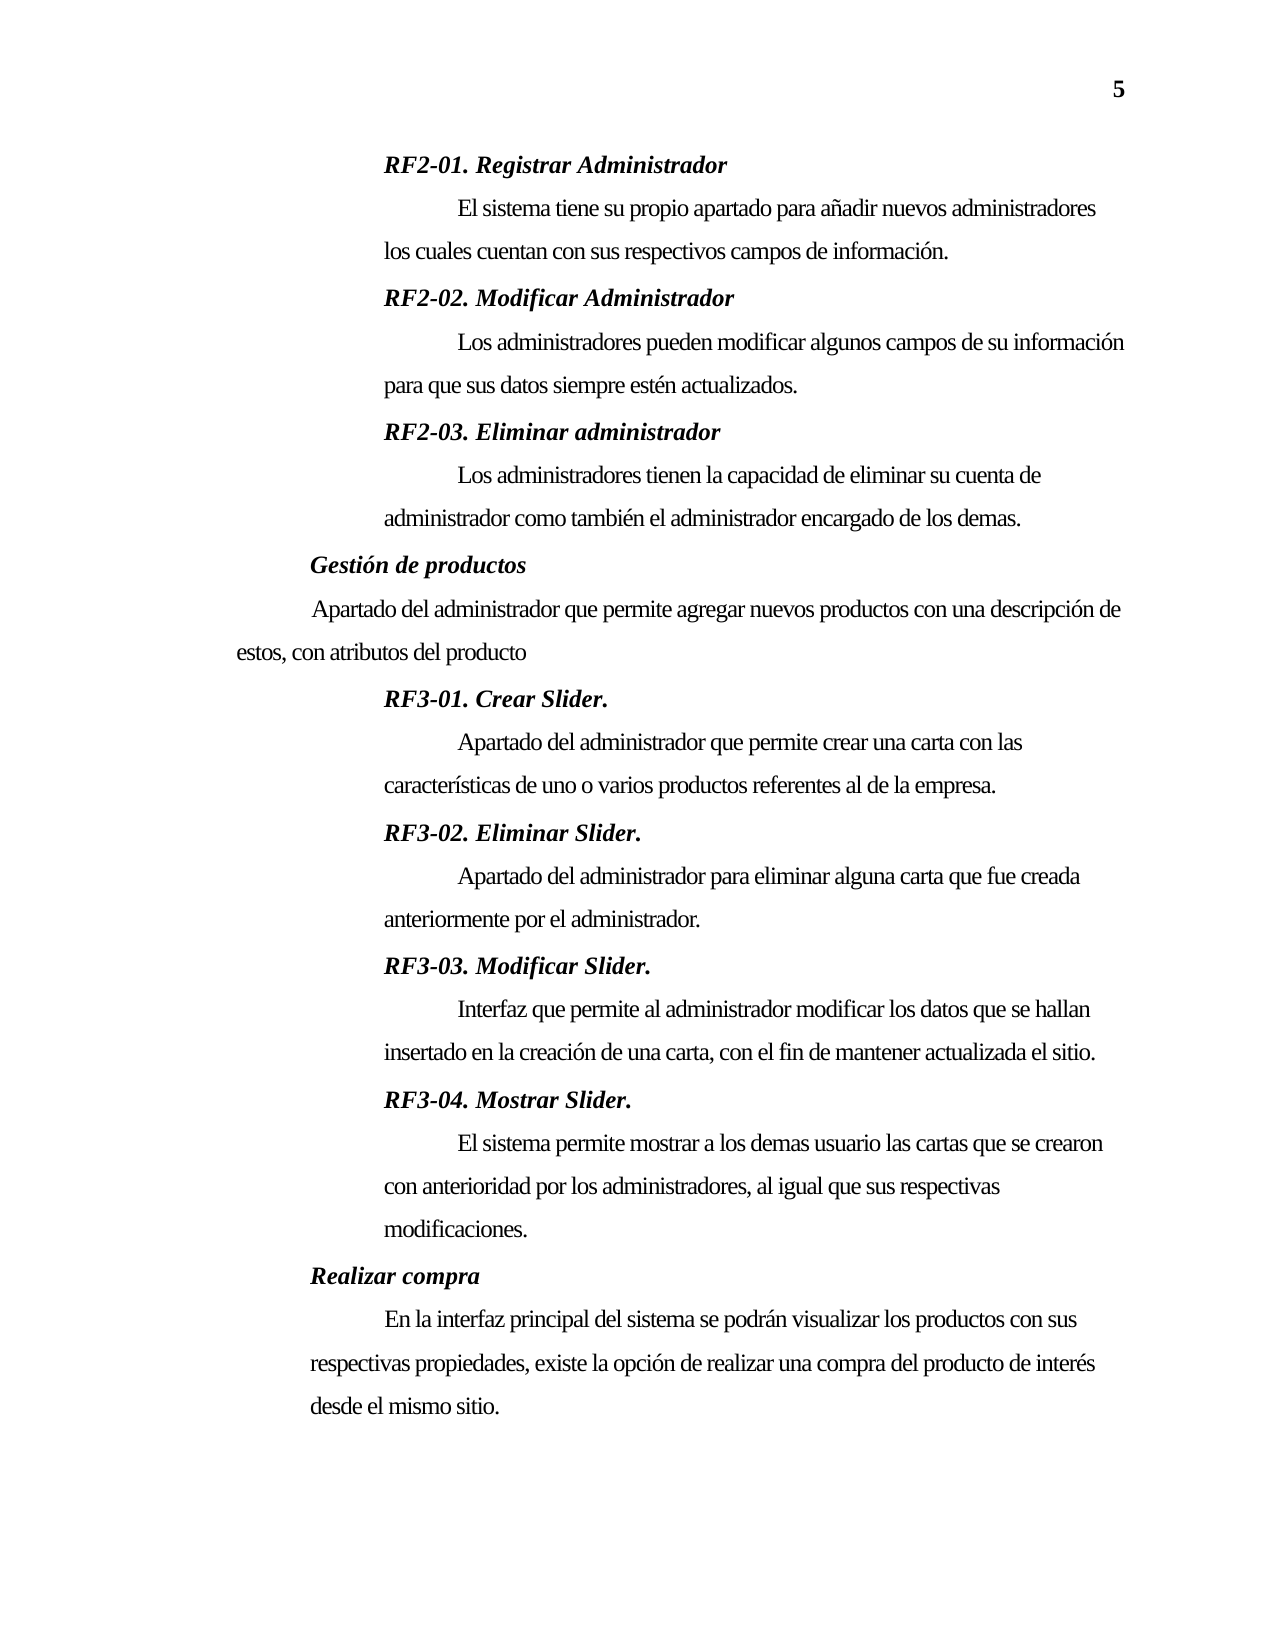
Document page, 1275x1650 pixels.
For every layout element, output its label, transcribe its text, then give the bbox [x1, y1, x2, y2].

subtitle Gestión de productos [236, 551, 1125, 579]
subtitle RF3-04. Mostrar Slider. [310, 1085, 1125, 1113]
subtitle RF2-01. Registrar Administrador [310, 150, 1125, 179]
title Los administradores tienen la capacidad de eliminar su cuenta de administrador como también el administrador encargado de los demas. [384, 460, 1125, 532]
title En la interfaz principal del sistema se podrán visualizar los productos con sus respectivas propiedades, existe la opción de realizar una compra del producto de interés desde el mismo sitio. [310, 1304, 1125, 1419]
title Apartado del administrador que permite agregar nuevos productos con una descripción de estos, con atributos del producto [236, 594, 1125, 666]
title Interfaz que permite al administrador modificar los datos que se hallan insertado en la creación de una carta, con el fin de mantener actualizada el sitio. [384, 994, 1125, 1066]
subtitle Realizar compra [236, 1261, 1125, 1290]
subtitle RF3-01. Crear Slider. [310, 684, 1125, 713]
subtitle RF3-03. Modificar Slider. [310, 951, 1125, 980]
title Los administradores pueden modificar algunos campos de su información para que sus datos siempre estén actualizados. [384, 327, 1125, 398]
title El sistema tiene su propio apartado para añadir nuevos administradores los cuales cuentan con sus respectivos campos de información. [384, 193, 1125, 265]
subtitle RF2-03. Eliminar administrador [310, 417, 1125, 446]
subtitle RF3-02. Eliminar Slider. [310, 818, 1125, 846]
title Apartado del administrador que permite crear una carta con las características de uno o varios productos referentes al de la empresa. [384, 727, 1125, 799]
title Apartado del administrador para eliminar alguna carta que fue creada anteriormente por el administrador. [384, 861, 1125, 933]
title El sistema permite mostrar a los demas usuario las cartas que se crearon con anterioridad por los administradores, al igual que sus respectivas modificaciones. [384, 1128, 1125, 1243]
subtitle RF2-02. Modificar Administrador [310, 283, 1125, 312]
